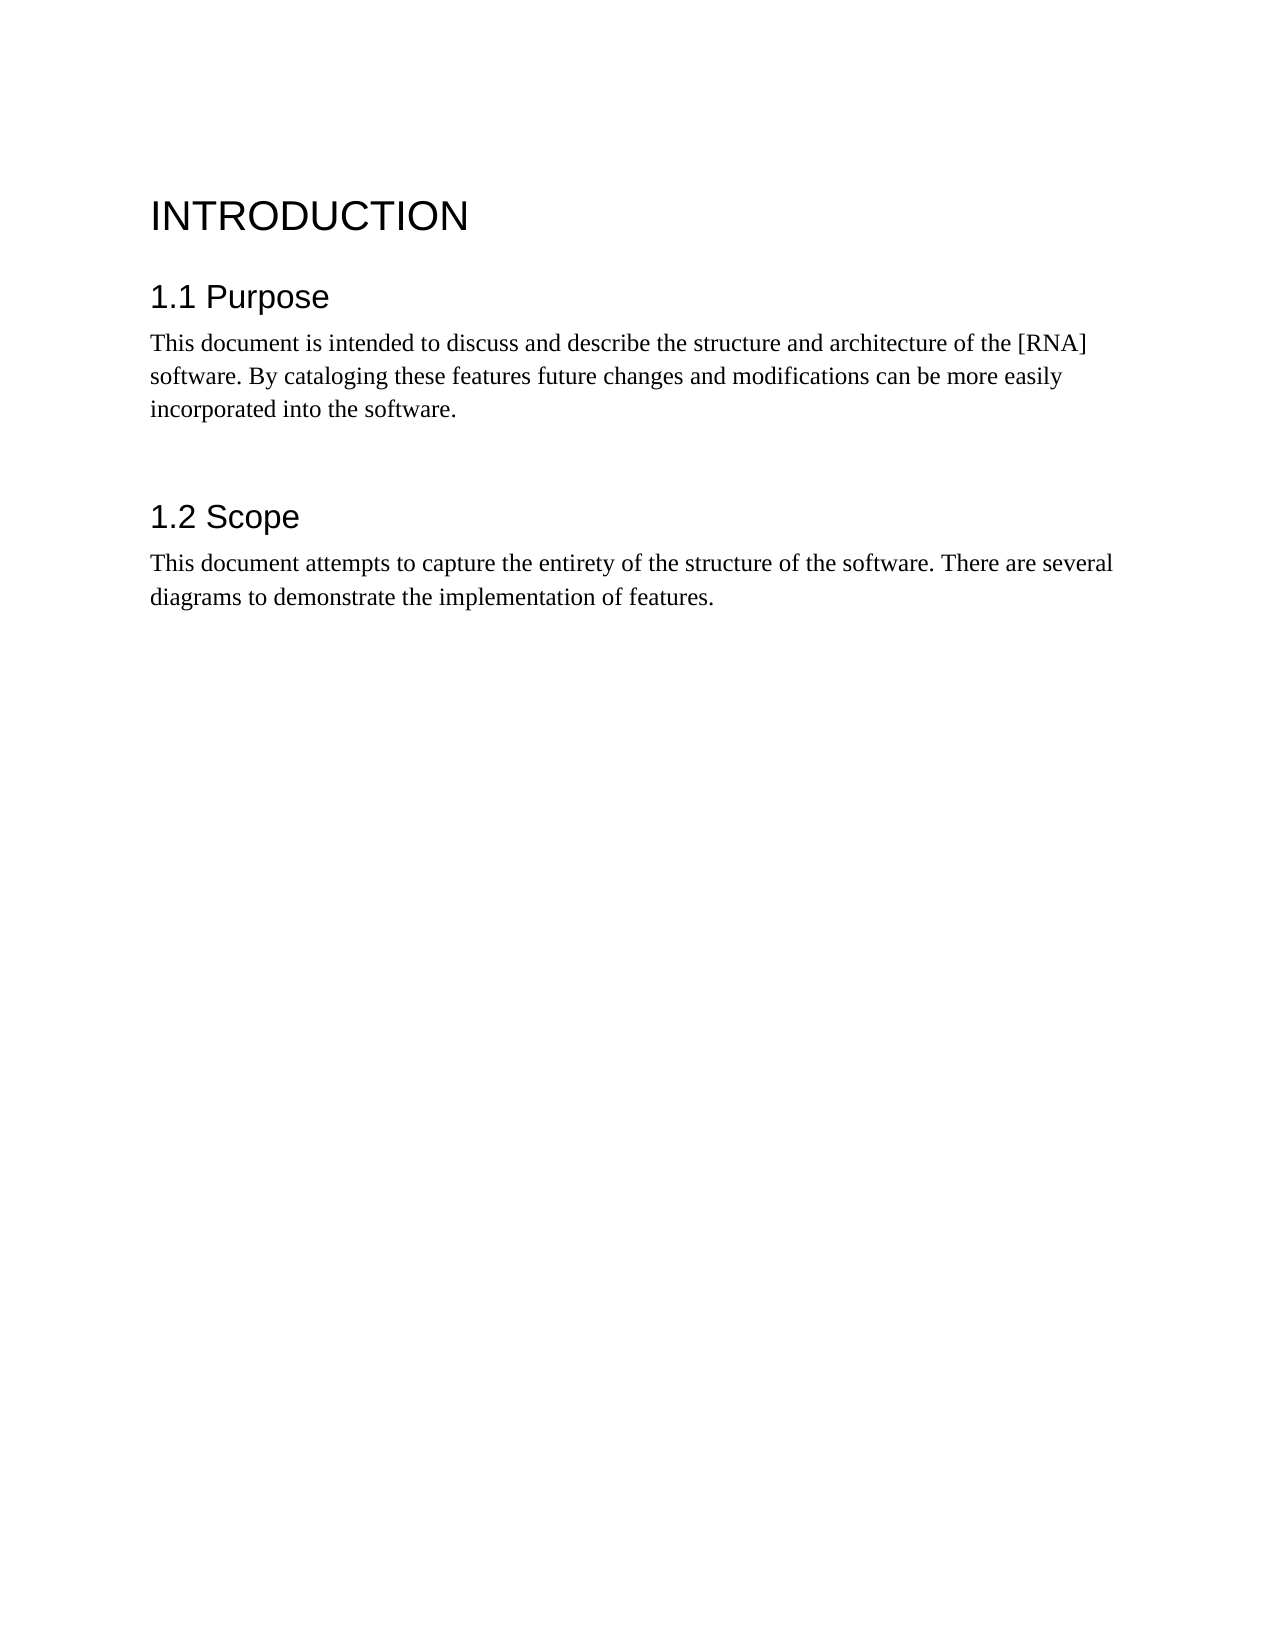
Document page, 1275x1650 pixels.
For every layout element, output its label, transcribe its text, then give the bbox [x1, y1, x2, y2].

subtitle 1.1 Purpose [150, 277, 1125, 316]
subtitle 1.2 Scope [150, 498, 1125, 536]
text This document attempts to capture the entirety of the structure of the software. There are several diagrams to demonstrate the implementation of features. [150, 548, 1125, 610]
subtitle INTRODUCTION [150, 192, 1125, 239]
text This document is intended to discuss and describe the structure and architecture of the [RNA] software. By cataloging these features future changes and modifications can be more easily incorporated into the software. [150, 328, 1125, 423]
